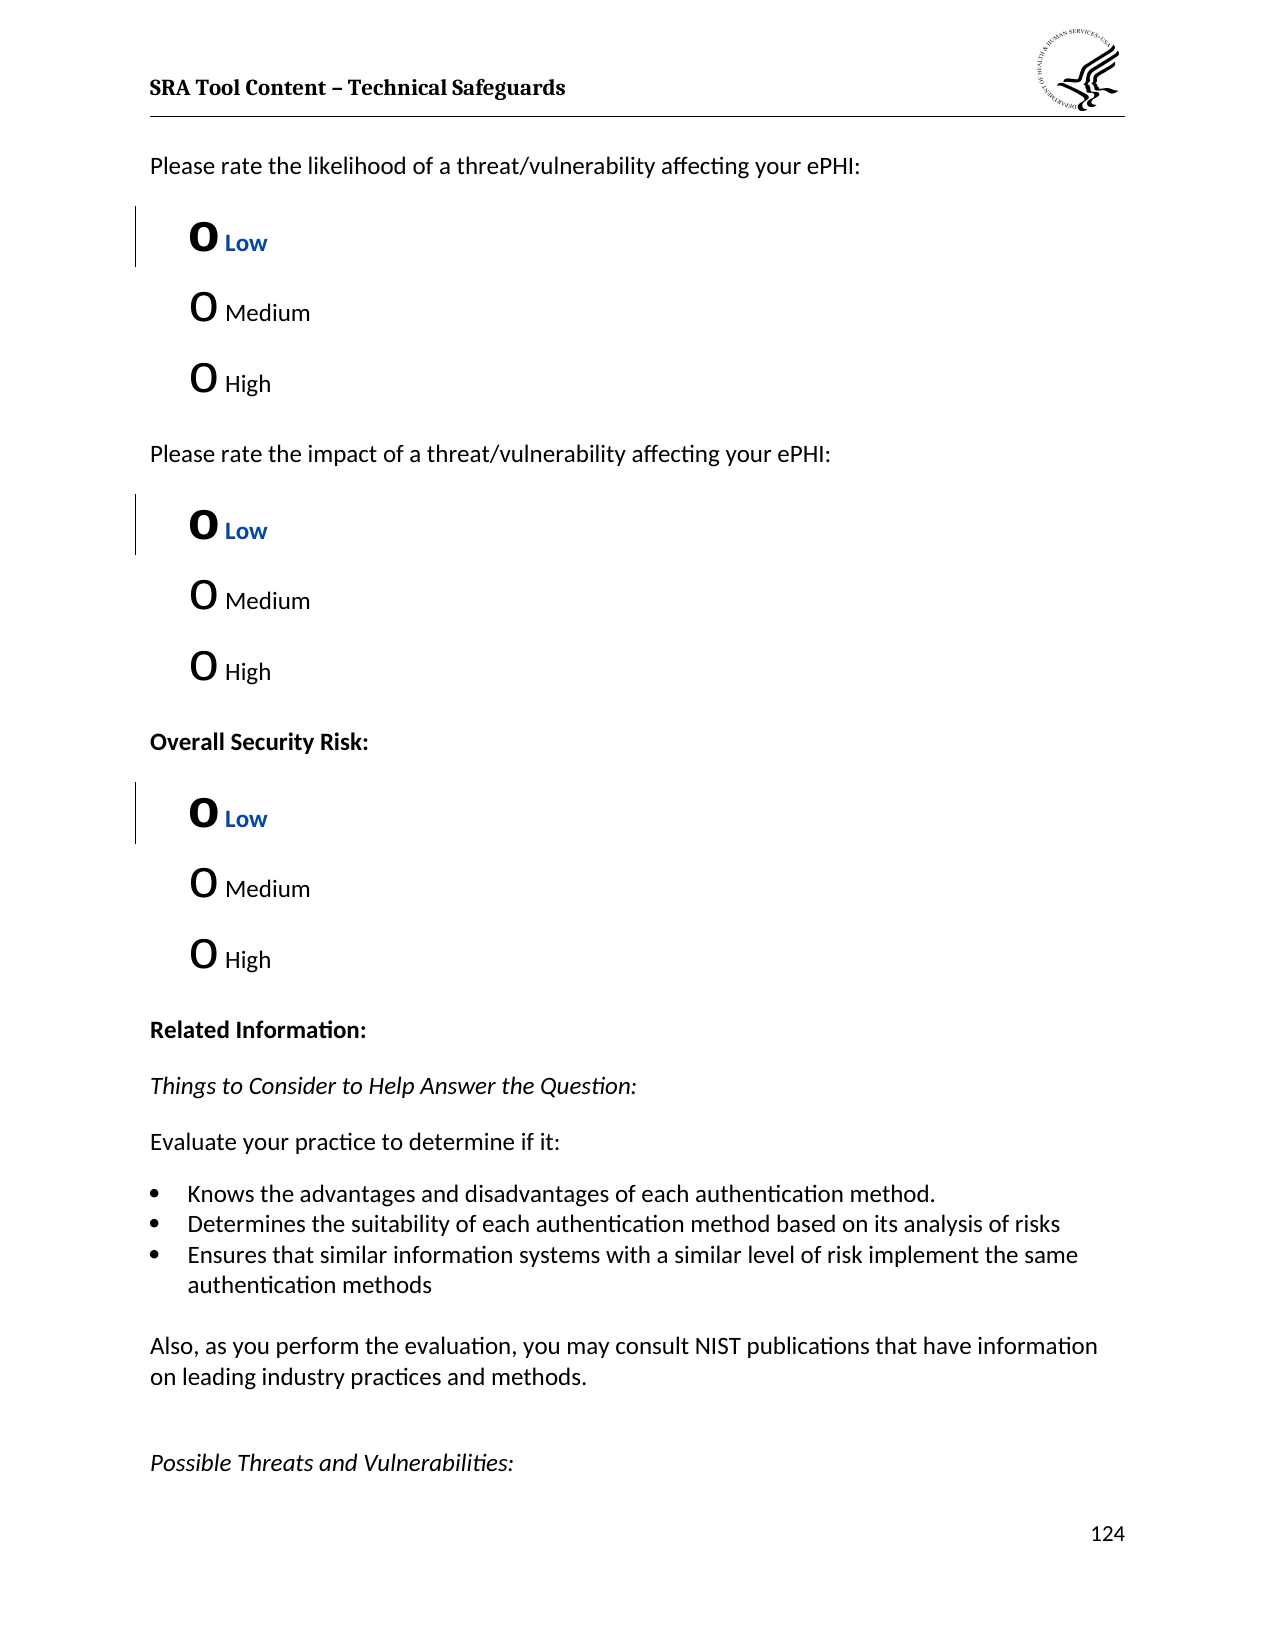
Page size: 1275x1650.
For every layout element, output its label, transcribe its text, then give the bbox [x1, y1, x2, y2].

text Please rate the likelihood of a threat/vulnerability affecting your ePHI: [150, 150, 1125, 181]
list Ensures that similar information systems with a similar level of risk implement the same authentication methods [150, 1239, 1125, 1300]
text Related Information: [150, 1015, 1125, 1045]
list Medium [187, 276, 1125, 338]
text Also, as you perform the evaluation, you may consult NIST publications that have information on leading industry practices and methods. [150, 1330, 1125, 1391]
text Things to Consider to Help Answer the Question: [150, 1071, 1125, 1101]
list Low [187, 782, 1125, 844]
list Low [187, 494, 1125, 555]
text Possible Threats and Vulnerabilities: [150, 1447, 1125, 1478]
list Knows the advantages and disadvantages of each authentication method. [150, 1178, 1125, 1208]
text Please rate the impact of a threat/vulnerability affecting your ePHI: [150, 438, 1125, 469]
list High [187, 923, 1125, 985]
list Low [187, 206, 1125, 267]
list Medium [187, 853, 1125, 914]
text Overall Security Risk: [150, 726, 1125, 757]
list High [187, 635, 1125, 696]
list Determines the suitability of each authentication method based on its analysis of risks [150, 1208, 1125, 1239]
picture [1037, 29, 1119, 111]
list Medium [187, 564, 1125, 626]
list High [187, 347, 1125, 408]
text Evaluate your practice to determine if it: [150, 1126, 1125, 1157]
